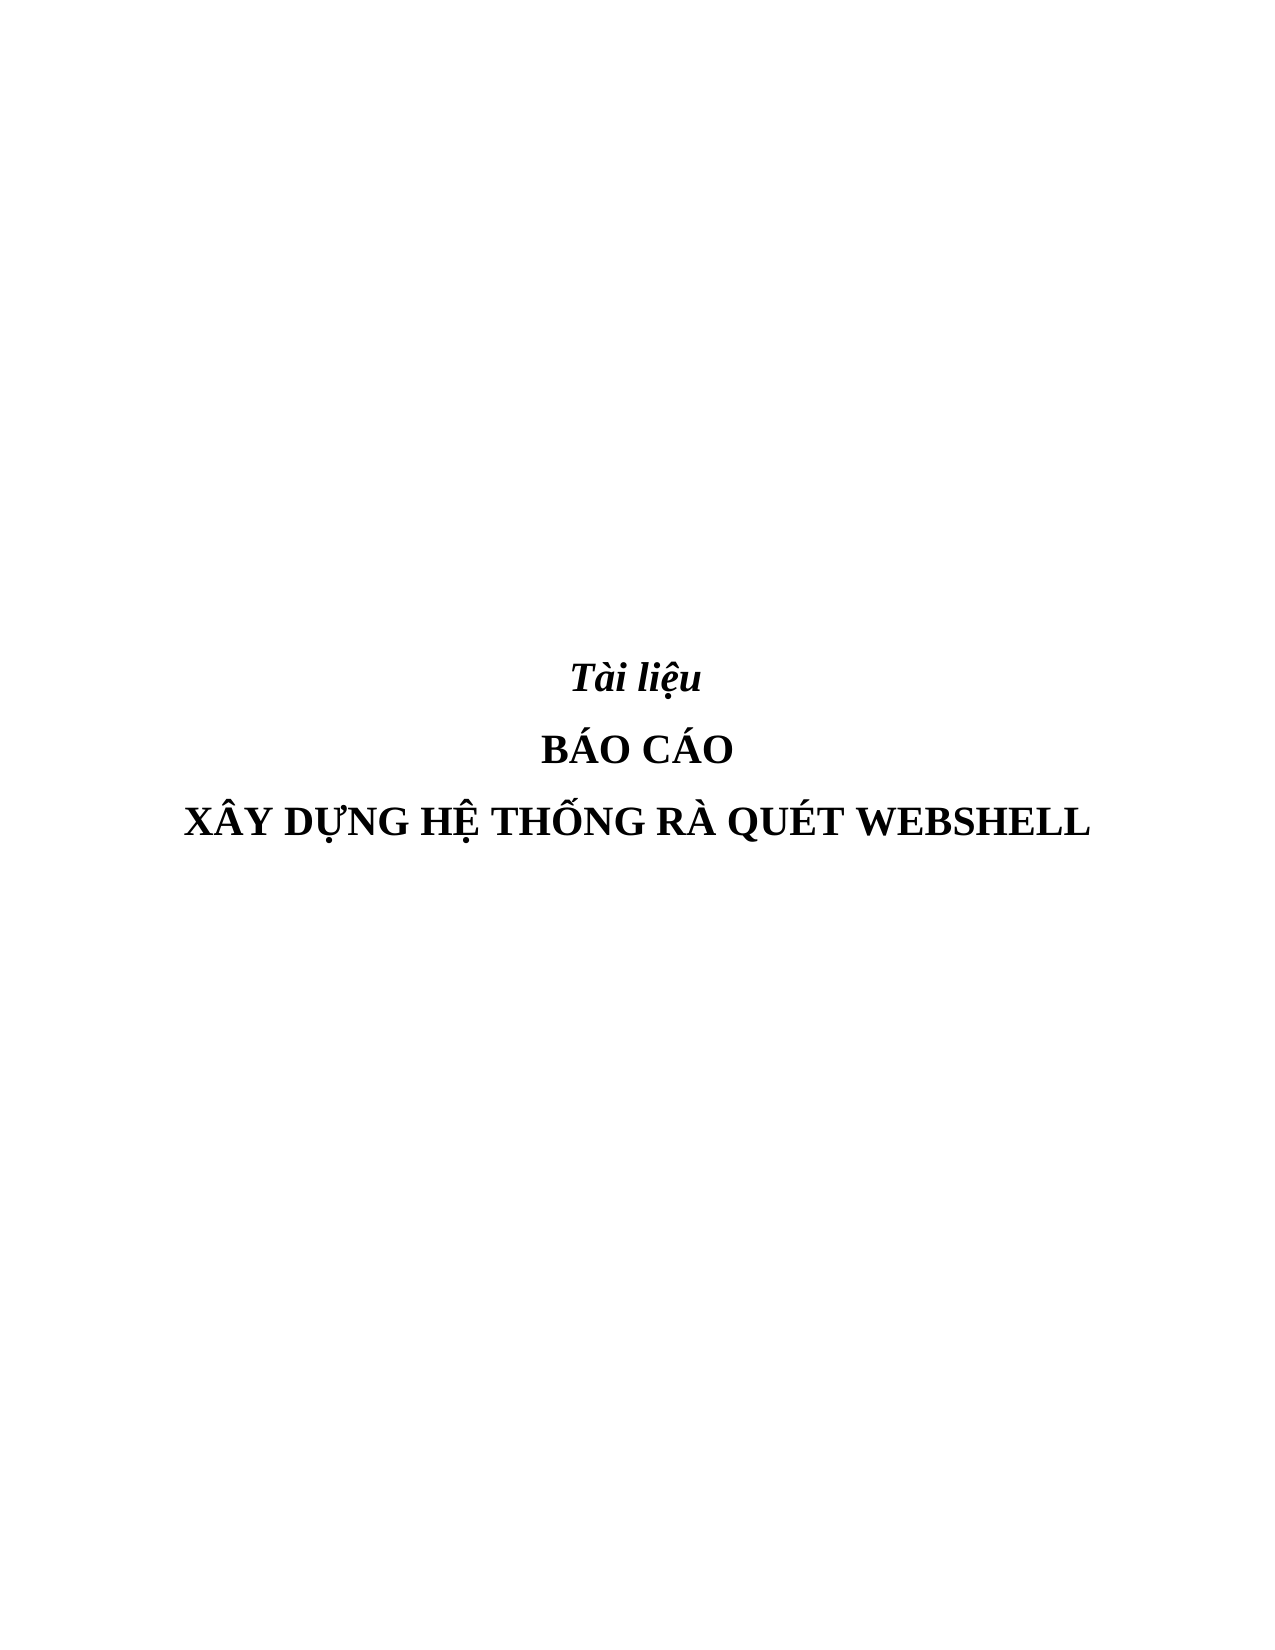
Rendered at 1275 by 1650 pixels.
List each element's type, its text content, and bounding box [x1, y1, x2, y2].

text BÁO CÁO [150, 724, 1125, 772]
text Tài liệu [150, 652, 1125, 700]
text XÂY DỰNG HỆ THỐNG RÀ QUÉT WEBSHELL [150, 796, 1125, 844]
